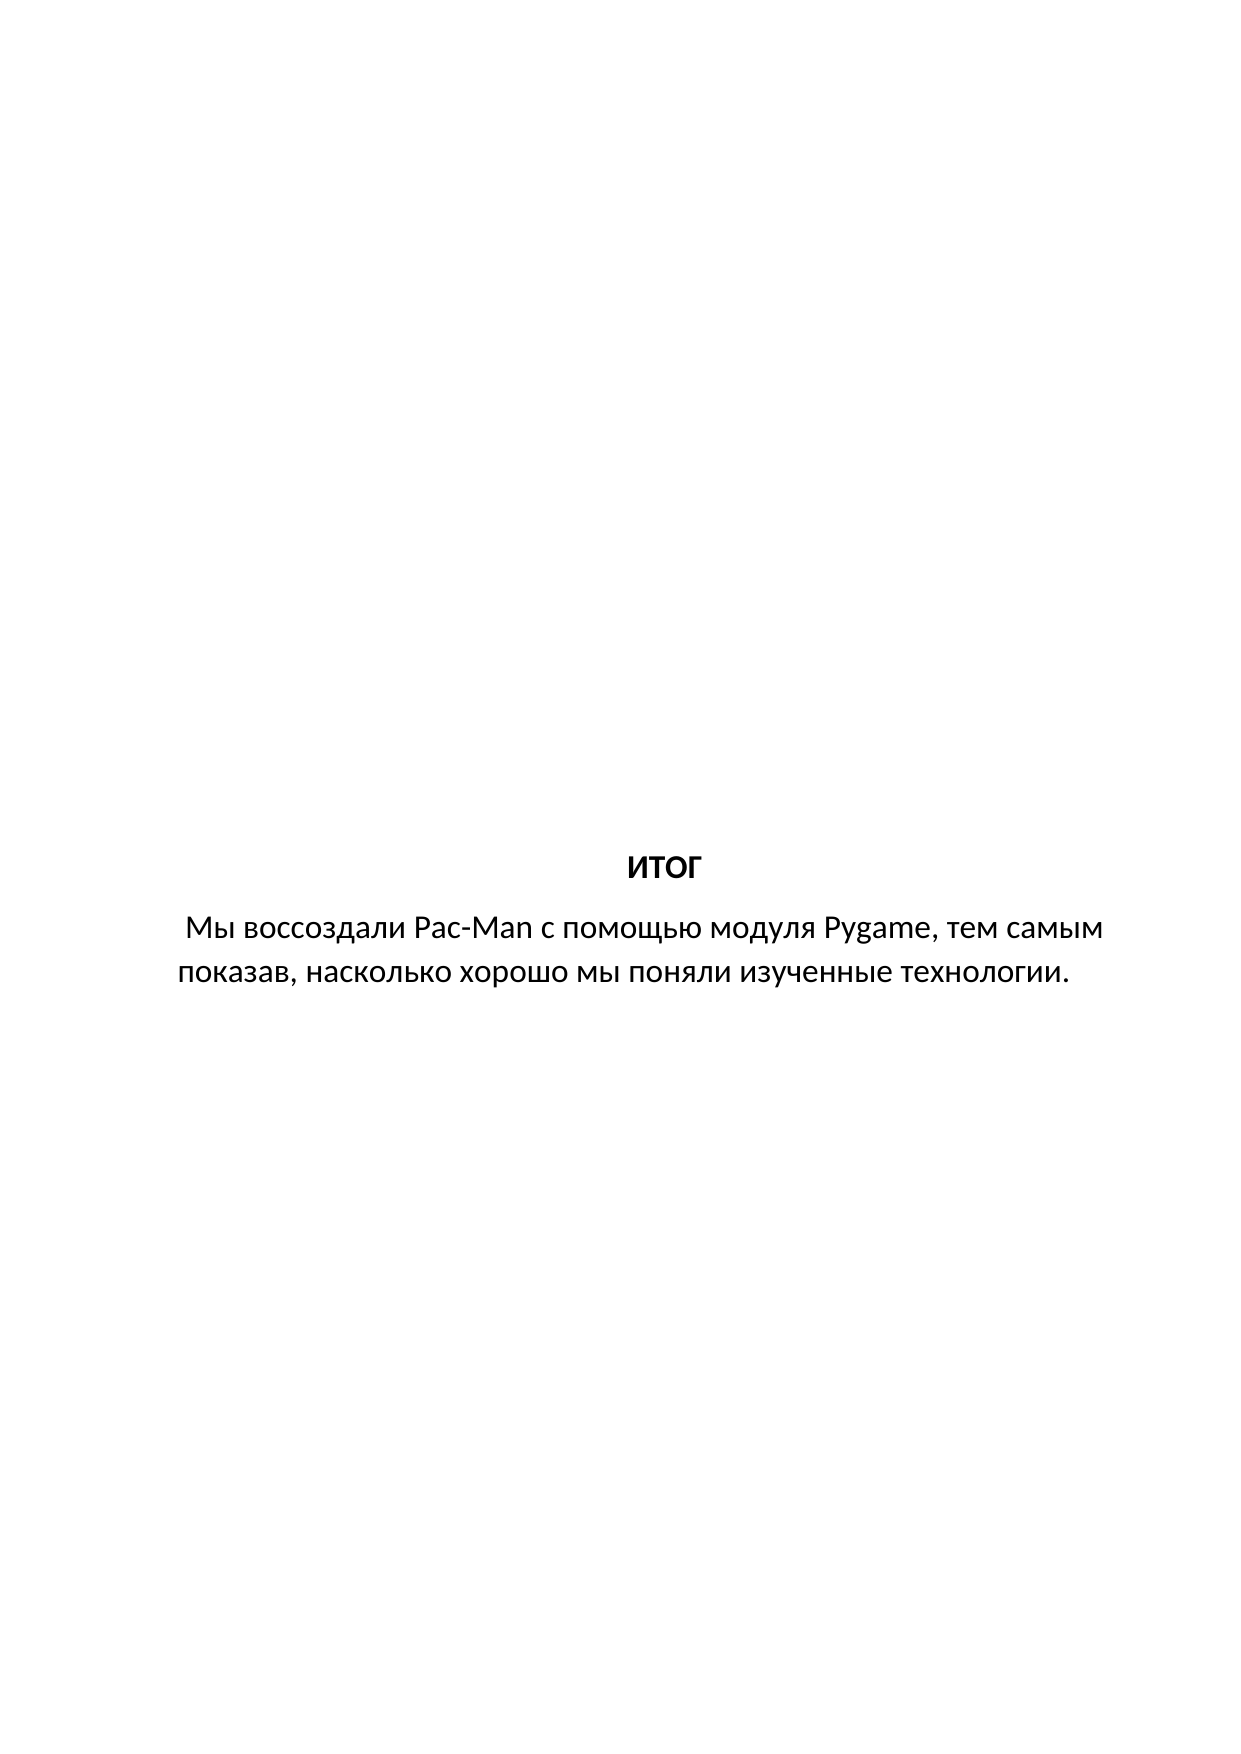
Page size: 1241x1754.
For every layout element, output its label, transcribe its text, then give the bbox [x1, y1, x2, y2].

text ИТОГ [177, 846, 1152, 886]
text Мы воссоздали Pac-Man с помощью модуля Pygame, тем самым показав, насколько хорошо мы поняли изученные технологии. [177, 906, 1152, 991]
